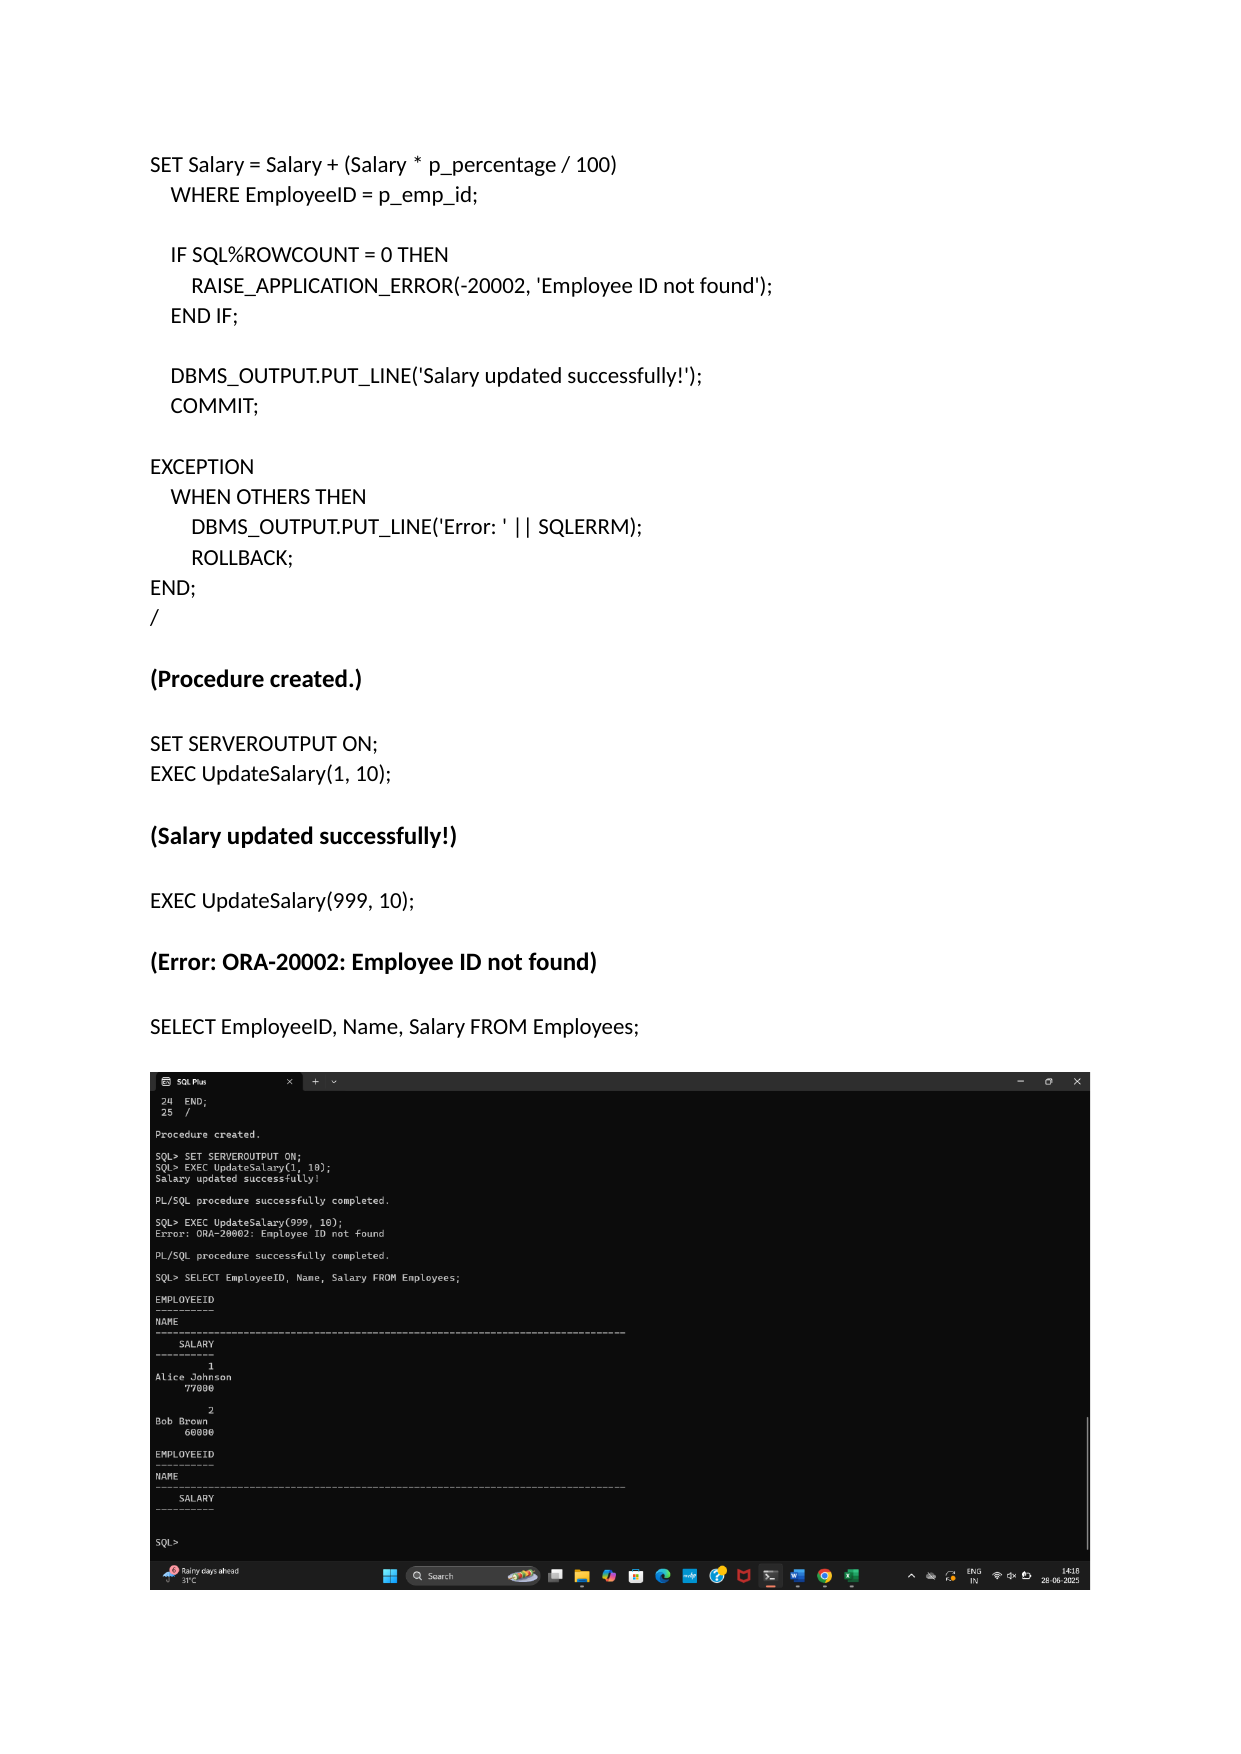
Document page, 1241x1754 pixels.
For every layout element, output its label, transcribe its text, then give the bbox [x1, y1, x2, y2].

text ROLLBACK; [150, 543, 1090, 571]
text (Error: ORA-20002: Employee ID not found) [150, 946, 1090, 977]
text DBMS_OUTPUT.PUT_LINE('Error: ' || SQLERRM); [150, 512, 1090, 541]
text (Procedure created.) [150, 663, 1090, 694]
text SELECT EmployeeID, Name, Salary FROM Employees; [150, 1012, 1090, 1040]
text IF SQL%ROWCOUNT = 0 THEN [150, 241, 1090, 269]
text EXCEPTION [150, 452, 1090, 480]
text SET SERVEROUTPUT ON; [150, 729, 1090, 757]
text RAISE_APPLICATION_ERROR(-20002, 'Employee ID not found'); [150, 271, 1090, 299]
text END IF; [150, 301, 1090, 329]
text DBMS_OUTPUT.PUT_LINE('Salary updated successfully!'); [150, 361, 1090, 389]
text COMMIT; [150, 392, 1090, 420]
text (Salary updated successfully!) [150, 820, 1090, 851]
text / [150, 603, 1090, 631]
text SET Salary = Salary + (Salary * p_percentage / 100) [150, 150, 1090, 178]
picture [150, 1072, 1091, 1590]
text END; [150, 573, 1090, 601]
text EXEC UpdateSalary(1, 10); [150, 759, 1090, 788]
text EXEC UpdateSalary(999, 10); [150, 886, 1090, 914]
text WHEN OTHERS THEN [150, 482, 1090, 510]
text WHERE EmployeeID = p_emp_id; [150, 180, 1090, 208]
